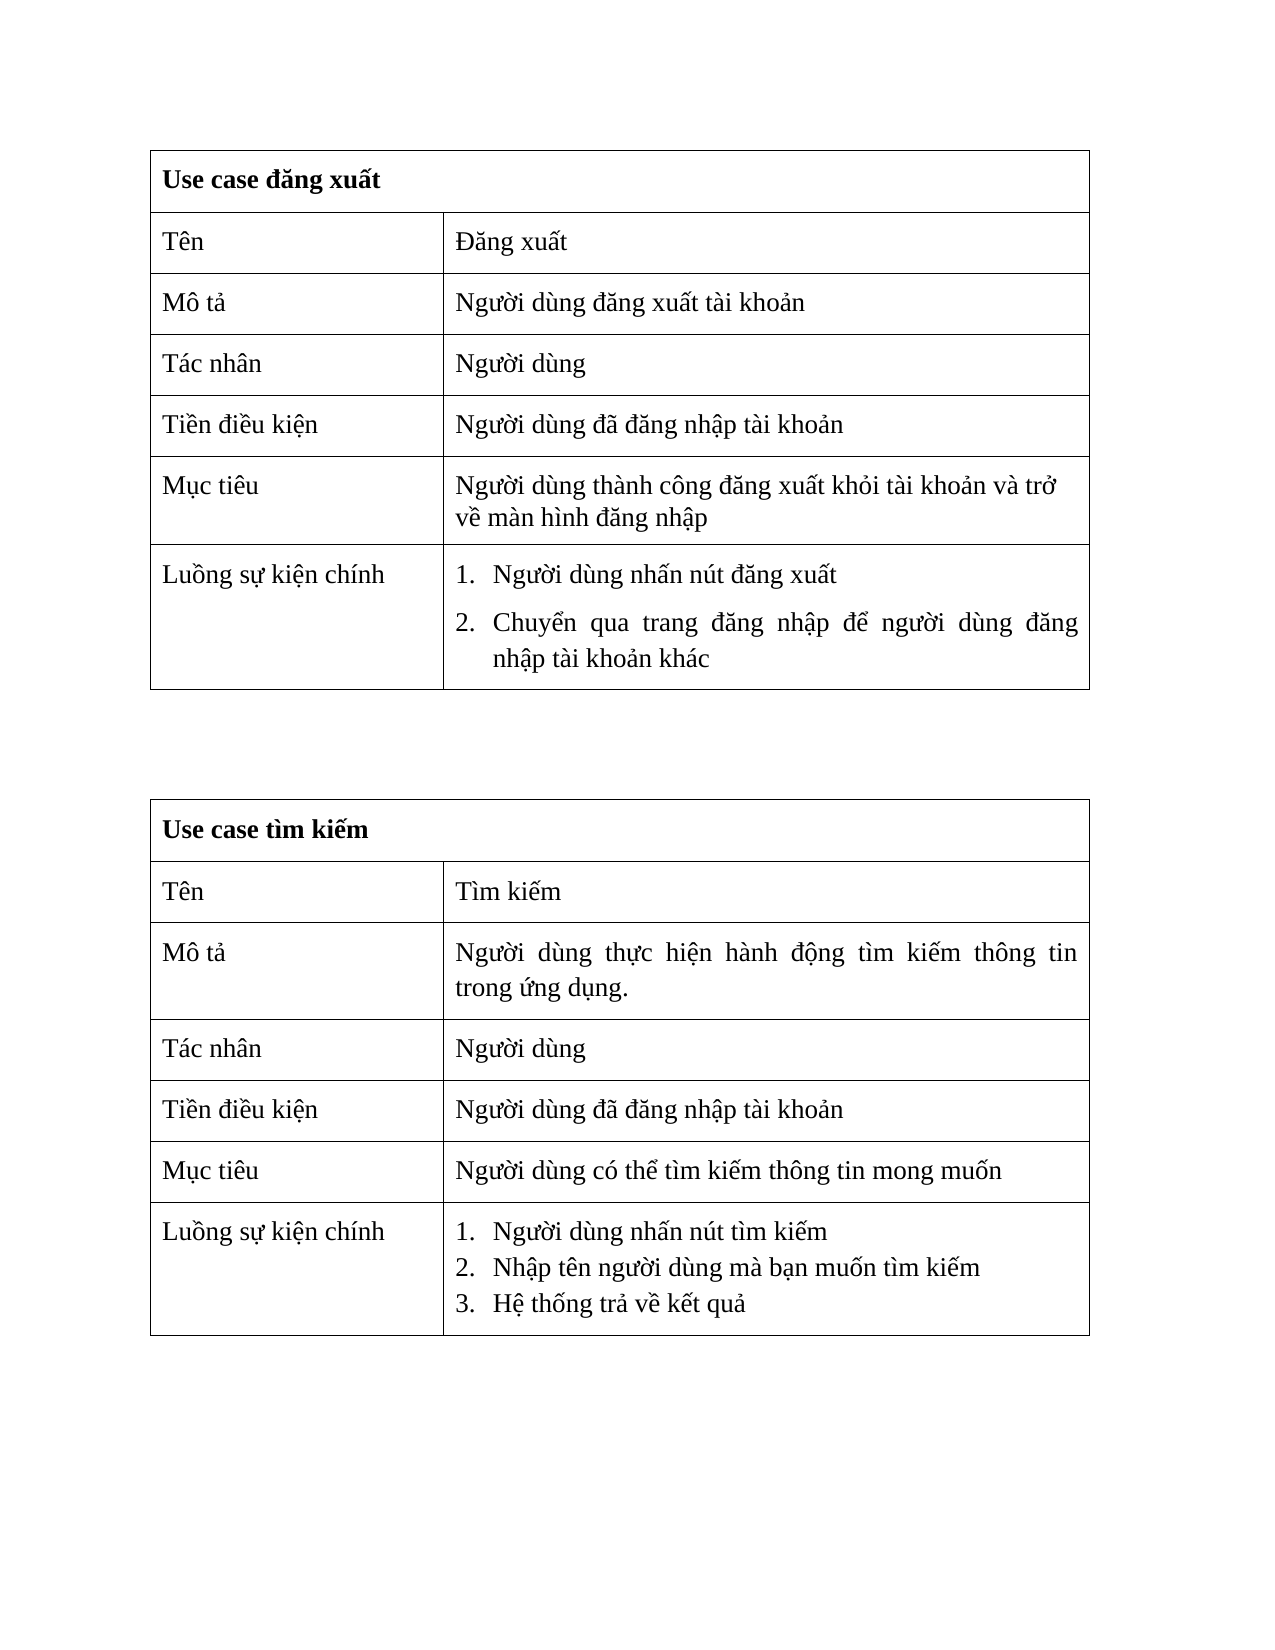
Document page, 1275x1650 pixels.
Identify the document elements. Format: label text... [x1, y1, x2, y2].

table_cell Tiền điều kiện [151, 396, 443, 456]
table_cell Tên [151, 213, 443, 273]
table_cell Người dùng đã đăng nhập tài khoản [444, 396, 1089, 456]
table_cell Người dùng [444, 335, 1089, 395]
table_header Use case đăng xuất [151, 151, 444, 212]
table_header [444, 151, 1089, 212]
table_cell Người dùng đã đăng nhập tài khoản [444, 1081, 1089, 1141]
table_cell Mục tiêu [151, 457, 443, 544]
table_cell Tác nhân [151, 1020, 443, 1080]
table_header Use case tìm kiếm [151, 800, 444, 861]
table_cell Tác nhân [151, 335, 443, 395]
table_cell Tên [151, 862, 443, 922]
table_cell Tìm kiếm [444, 862, 1089, 922]
table_cell Người dùng nhấn nút tìm kiếm Nhập tên người dùng mà bạn muốn tìm kiếm Hệ thống trả về kết quả [444, 1203, 1089, 1334]
table_cell Luồng sự kiện chính [151, 545, 443, 689]
table_cell Người dùng thực hiện hành động tìm kiếm thông tin trong ứng dụng. [444, 923, 1089, 1019]
table_cell Mô tả [151, 274, 443, 334]
table_cell Người dùng thành công đăng xuất khỏi tài khoản và trở về màn hình đăng nhập [444, 457, 1089, 544]
table_cell Đăng xuất [444, 213, 1089, 273]
table_cell Người dùng có thể tìm kiếm thông tin mong muốn [444, 1142, 1089, 1202]
table_cell Người dùng [444, 1020, 1089, 1080]
table_cell Tiền điều kiện [151, 1081, 443, 1141]
table_cell Luồng sự kiện chính [151, 1203, 443, 1334]
table_cell Người dùng nhấn nút đăng xuất Chuyển qua trang đăng nhập để người dùng đăng nhập tài khoản khác [444, 545, 1089, 689]
table_header [444, 800, 1089, 861]
table_cell Người dùng đăng xuất tài khoản [444, 274, 1089, 334]
table_cell Mục tiêu [151, 1142, 443, 1202]
table_cell Mô tả [151, 923, 443, 1019]
